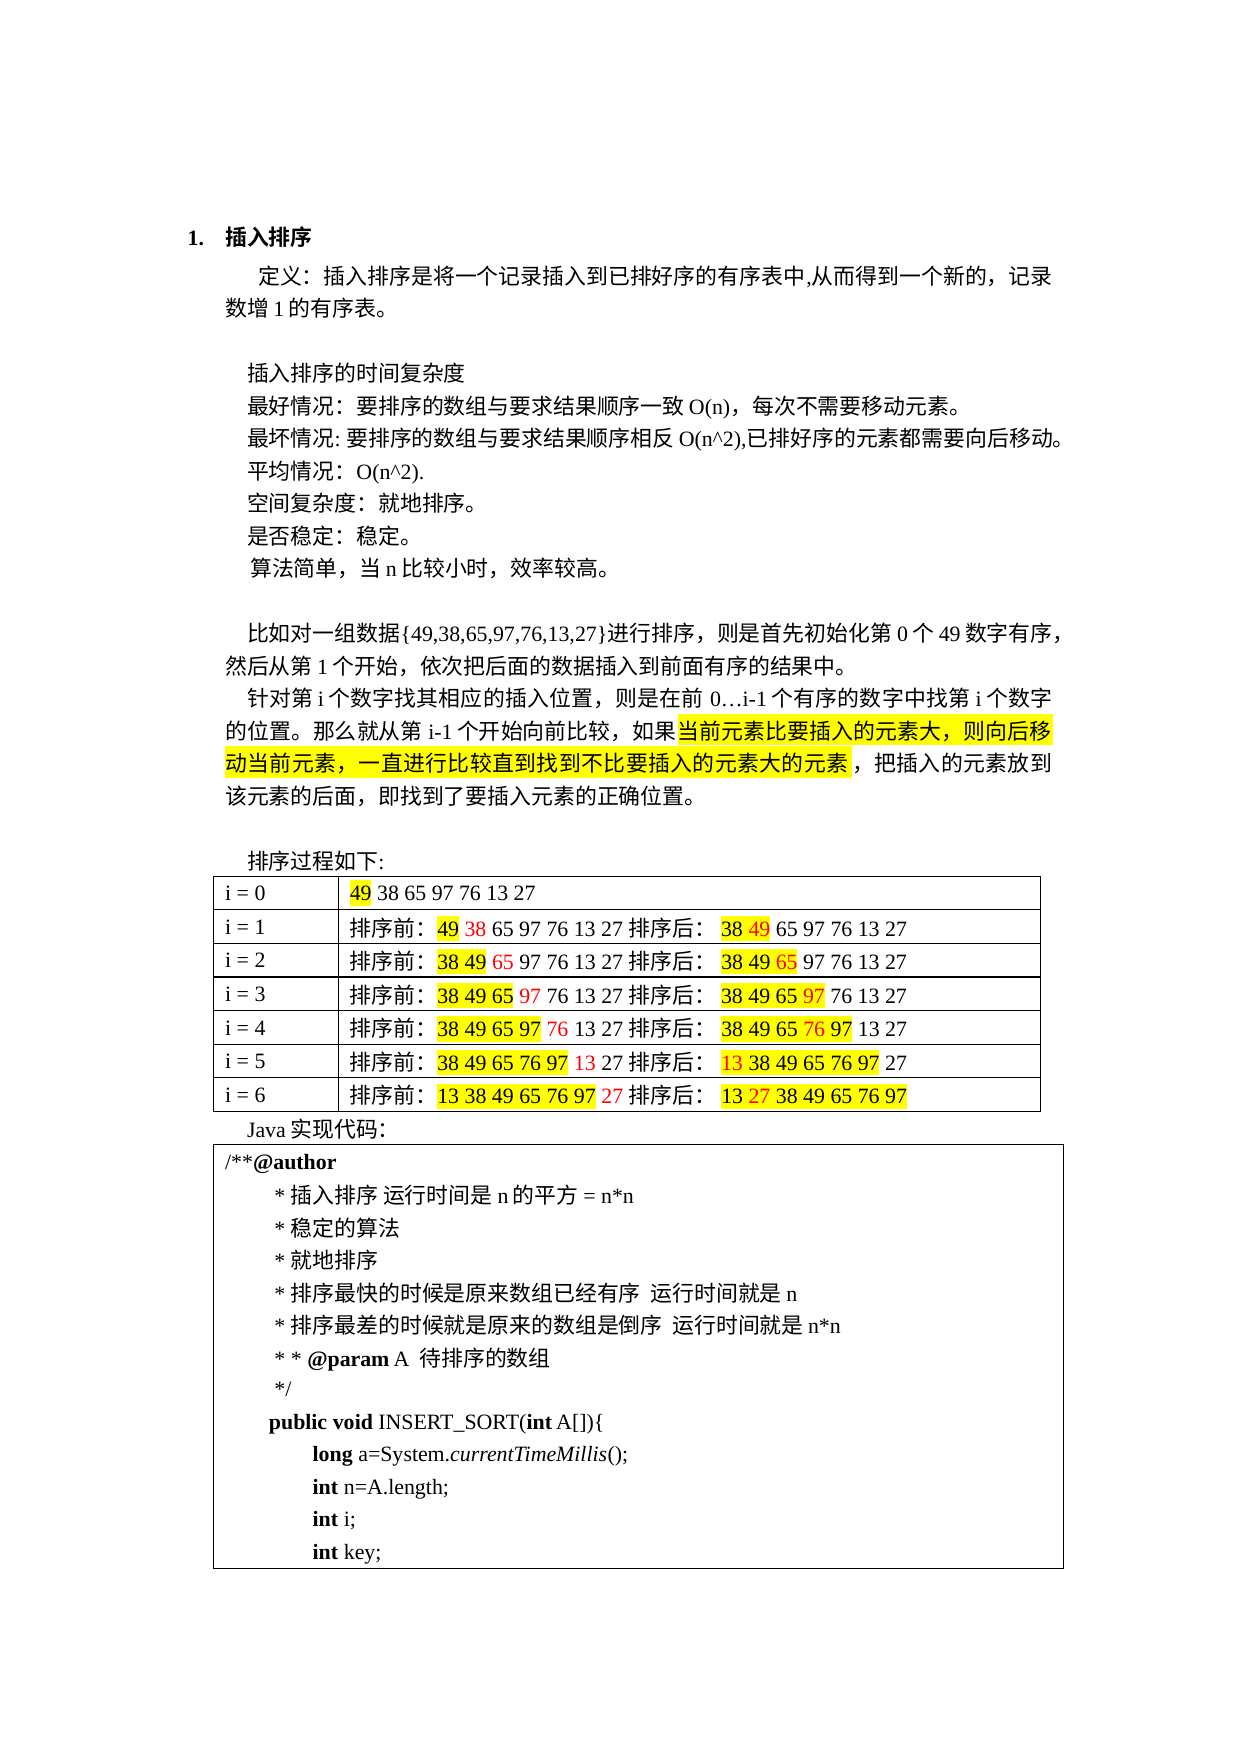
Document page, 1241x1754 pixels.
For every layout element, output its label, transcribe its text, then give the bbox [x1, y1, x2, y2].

text 最坏情况: 要排序的数组与要求结果顺序相反O(n^2),已排好序的元素都需要向后移动。 [225, 421, 1053, 453]
table_cell 排序前：13 38 49 65 76 97 27 排序后： 13 27 38 49 65 76 97 [339, 1078, 1040, 1111]
title 插入排序 [187, 219, 1053, 252]
table_header 49 38 65 97 76 13 27 [339, 877, 1040, 909]
table_cell 排序前：38 49 65 97 76 13 27 排序后： 38 49 65 97 76 13 27 [339, 978, 1040, 1010]
text 平均情况：O(n^2). [225, 453, 1053, 486]
text Java实现代码： [225, 1112, 1053, 1144]
table_cell 排序前：38 49 65 97 76 13 27 排序后： 38 49 65 76 97 13 27 [339, 1011, 1040, 1043]
text 最好情况：要排序的数组与要求结果顺序一致O(n)，每次不需要移动元素。 [225, 388, 1053, 421]
table_cell i = 3 [214, 978, 338, 1010]
text 算法简单，当n比较小时，效率较高。 [206, 551, 1053, 583]
table_cell 排序前：38 49 65 76 97 13 27 排序后： 13 38 49 65 76 97 27 [339, 1045, 1040, 1077]
table_cell i = 4 [214, 1011, 338, 1043]
table_cell i = 2 [214, 944, 338, 976]
text 定义：插入排序是将一个记录插入到已排好序的有序表中,从而得到一个新的，记录数增1的有序表。 [225, 258, 1053, 323]
text 插入排序的时间复杂度 [225, 356, 1053, 388]
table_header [214, 1145, 1063, 1568]
table_cell i = 6 [214, 1078, 338, 1111]
table_cell 排序前：49 38 65 97 76 13 27 排序后： 38 49 65 97 76 13 27 [339, 910, 1040, 943]
text 是否稳定：稳定。 [225, 518, 1053, 551]
table_cell i = 5 [214, 1045, 338, 1077]
text 针对第i个数字找其相应的插入位置，则是在前0…i-1个有序的数字中找第i个数字的位置。那么就从第i-1个开始向前比较，如果当前元素比要插入的元素大，则向后移动当前元素，一直进行比较直到找到不比要插入的元素大的元素，把插入的元素放到该元素的后面，即找到了要插入元素的正确位置。 [225, 681, 1053, 811]
table_cell 排序前：38 49 65 97 76 13 27 排序后： 38 49 65 97 76 13 27 [339, 944, 1040, 976]
text 比如对一组数据{49,38,65,97,76,13,27}进行排序，则是首先初始化第0个49数字有序，然后从第1个开始，依次把后面的数据插入到前面有序的结果中。 [225, 616, 1053, 681]
text 排序过程如下: [225, 843, 1053, 876]
table_header i = 0 [214, 877, 338, 909]
text 空间复杂度：就地排序。 [225, 486, 1053, 518]
table_cell i = 1 [214, 910, 338, 943]
